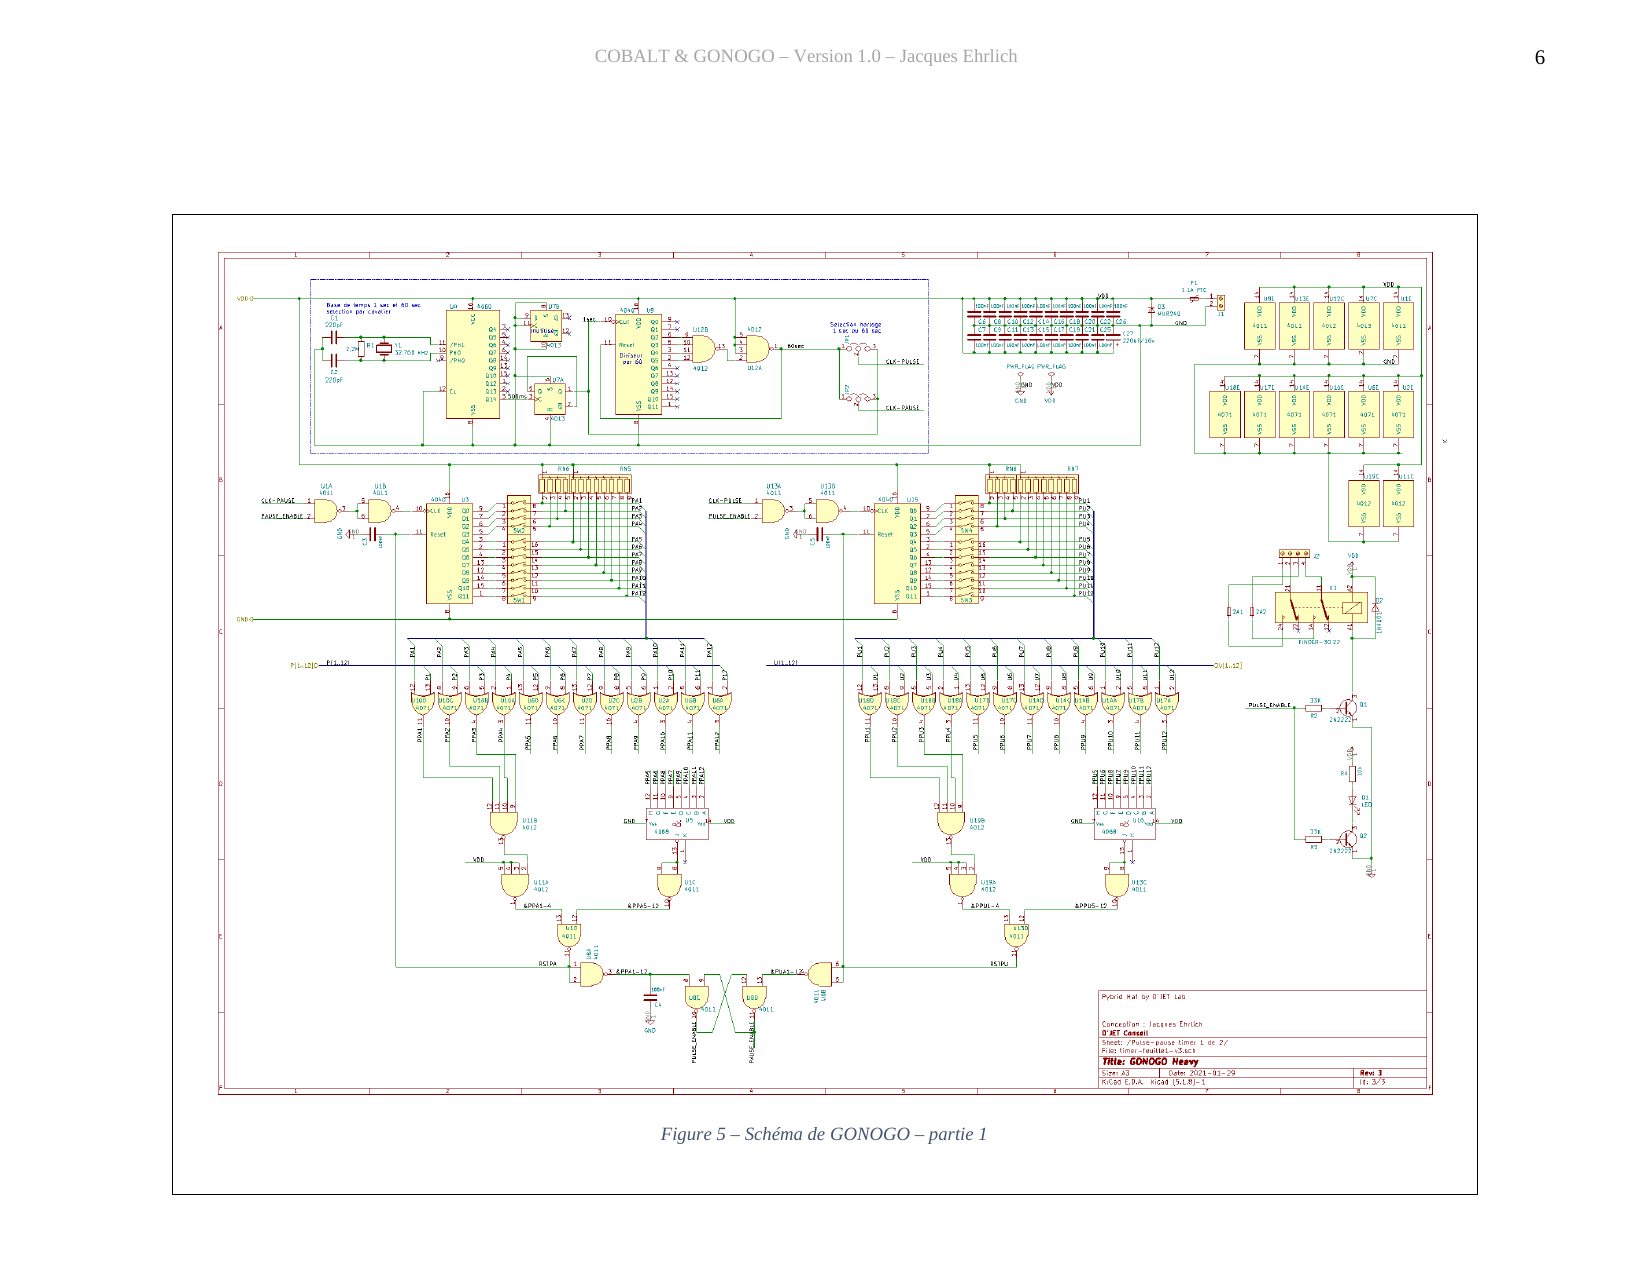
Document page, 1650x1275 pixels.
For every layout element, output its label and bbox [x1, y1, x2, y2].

picture [187, 221, 1462, 1124]
